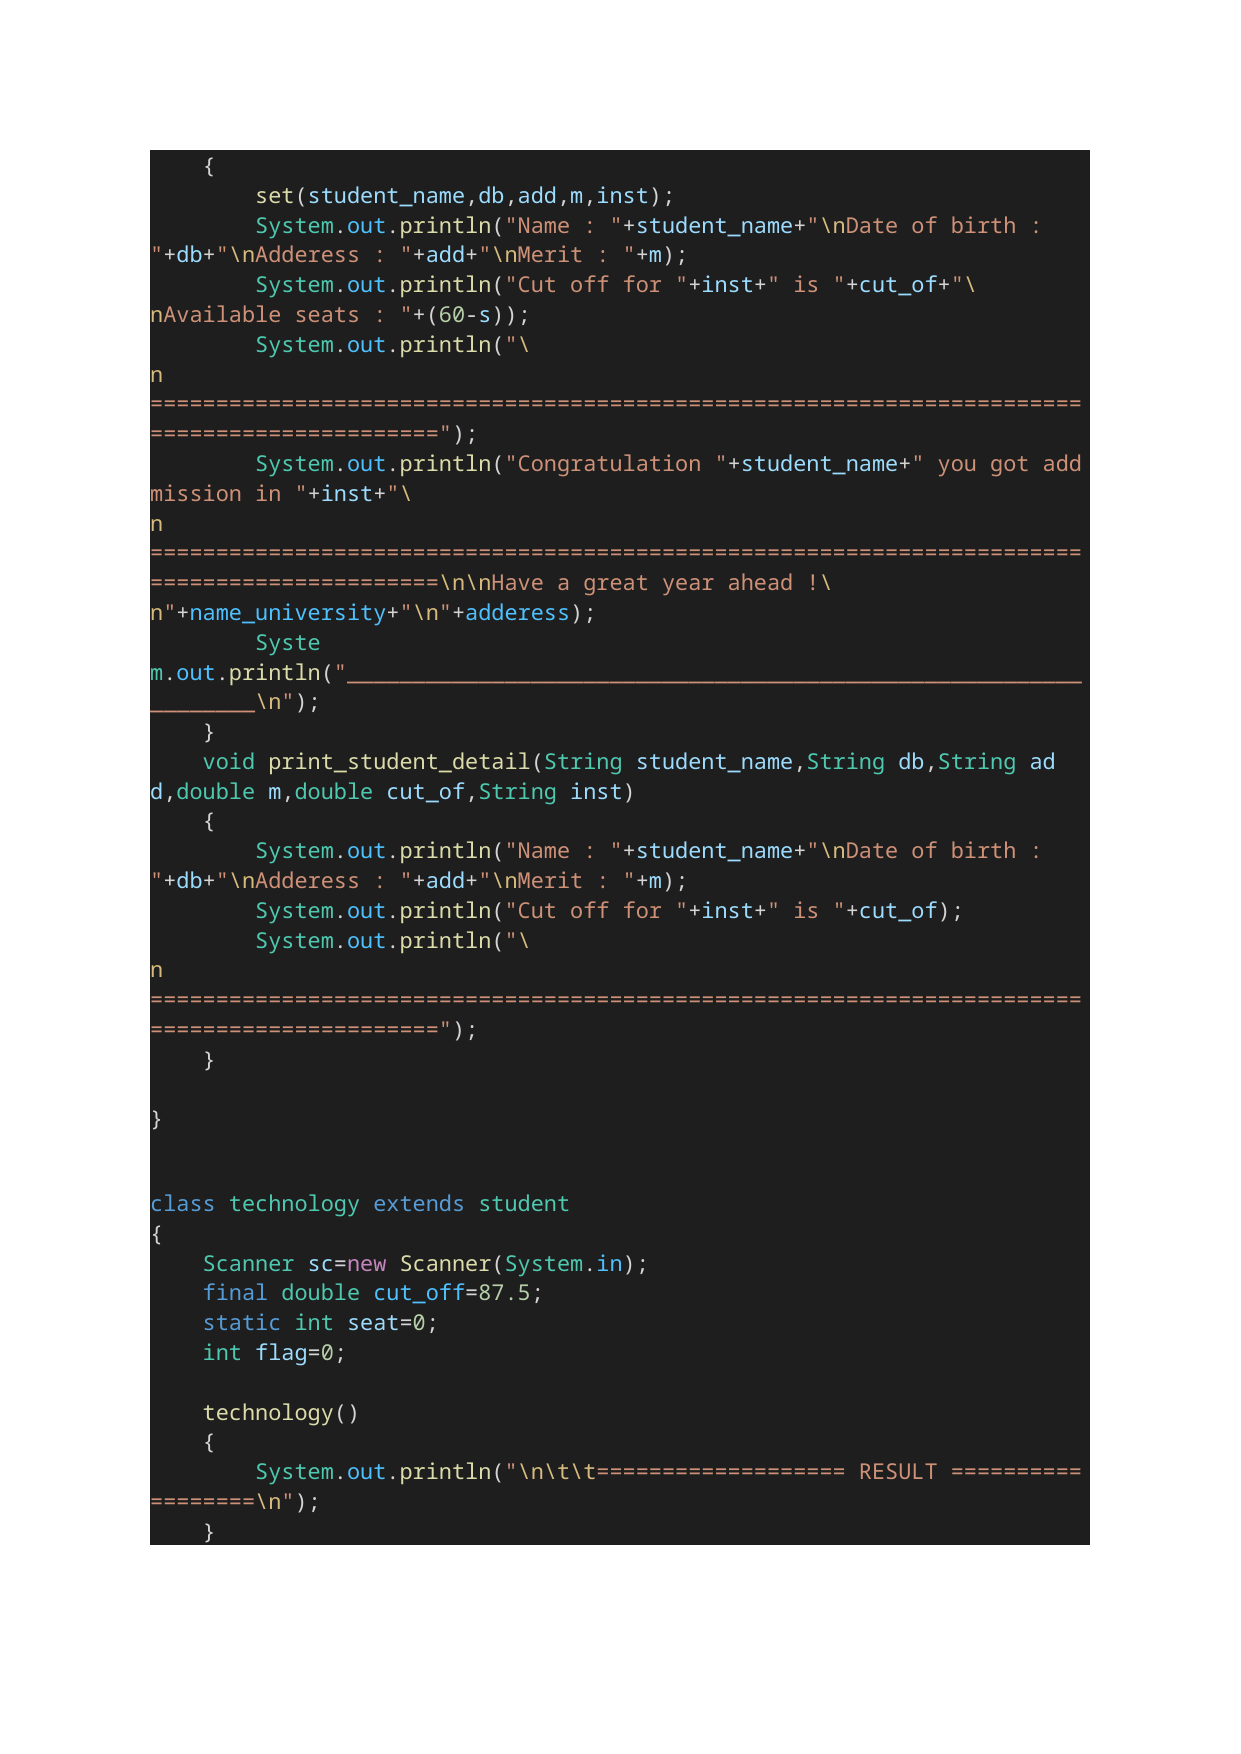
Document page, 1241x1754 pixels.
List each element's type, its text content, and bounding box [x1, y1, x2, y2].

text { [150, 1218, 1090, 1247]
text System.out.println("Cut off for "+inst+" is "+cut_of+"\nAvailable seats : "+(60-s)); [150, 269, 1090, 329]
text final double cut_off=87.5; [150, 1277, 1090, 1307]
text System.out.println("\n============================================================================================="); [150, 924, 1090, 1044]
text { [150, 150, 1090, 180]
text System.out.println("Congratulation "+student_name+" you got addmission in "+inst+"\n=============================================================================================\n\nHave a great year ahead !\n"+name_university+"\n"+adderess); [150, 448, 1090, 627]
text } [150, 1044, 1090, 1073]
text set(student_name,db,add,m,inst); [150, 180, 1090, 209]
text int flag=0; [150, 1337, 1090, 1367]
text } [150, 1103, 1090, 1133]
text class technology extends student [150, 1188, 1090, 1218]
text } [150, 1516, 1090, 1545]
text static int seat=0; [150, 1307, 1090, 1337]
text technology() [150, 1396, 1090, 1426]
text { [150, 1426, 1090, 1456]
text System.out.println("________________________________________________________________\n"); [150, 627, 1090, 716]
text void print_student_detail(String student_name,String db,String add,double m,double cut_of,String inst) [150, 746, 1090, 805]
text System.out.println("Name : "+student_name+"\nDate of birth : "+db+"\nAdderess : "+add+"\nMerit : "+m); [150, 209, 1090, 269]
text System.out.println("\n============================================================================================="); [150, 329, 1090, 448]
text } [150, 716, 1090, 746]
text System.out.println("\n\t\t=================== RESULT ==================\n"); [150, 1456, 1090, 1516]
text System.out.println("Name : "+student_name+"\nDate of birth : "+db+"\nAdderess : "+add+"\nMerit : "+m); [150, 835, 1090, 895]
text Scanner sc=new Scanner(System.in); [150, 1247, 1090, 1277]
text { [150, 805, 1090, 835]
text System.out.println("Cut off for "+inst+" is "+cut_of); [150, 895, 1090, 924]
